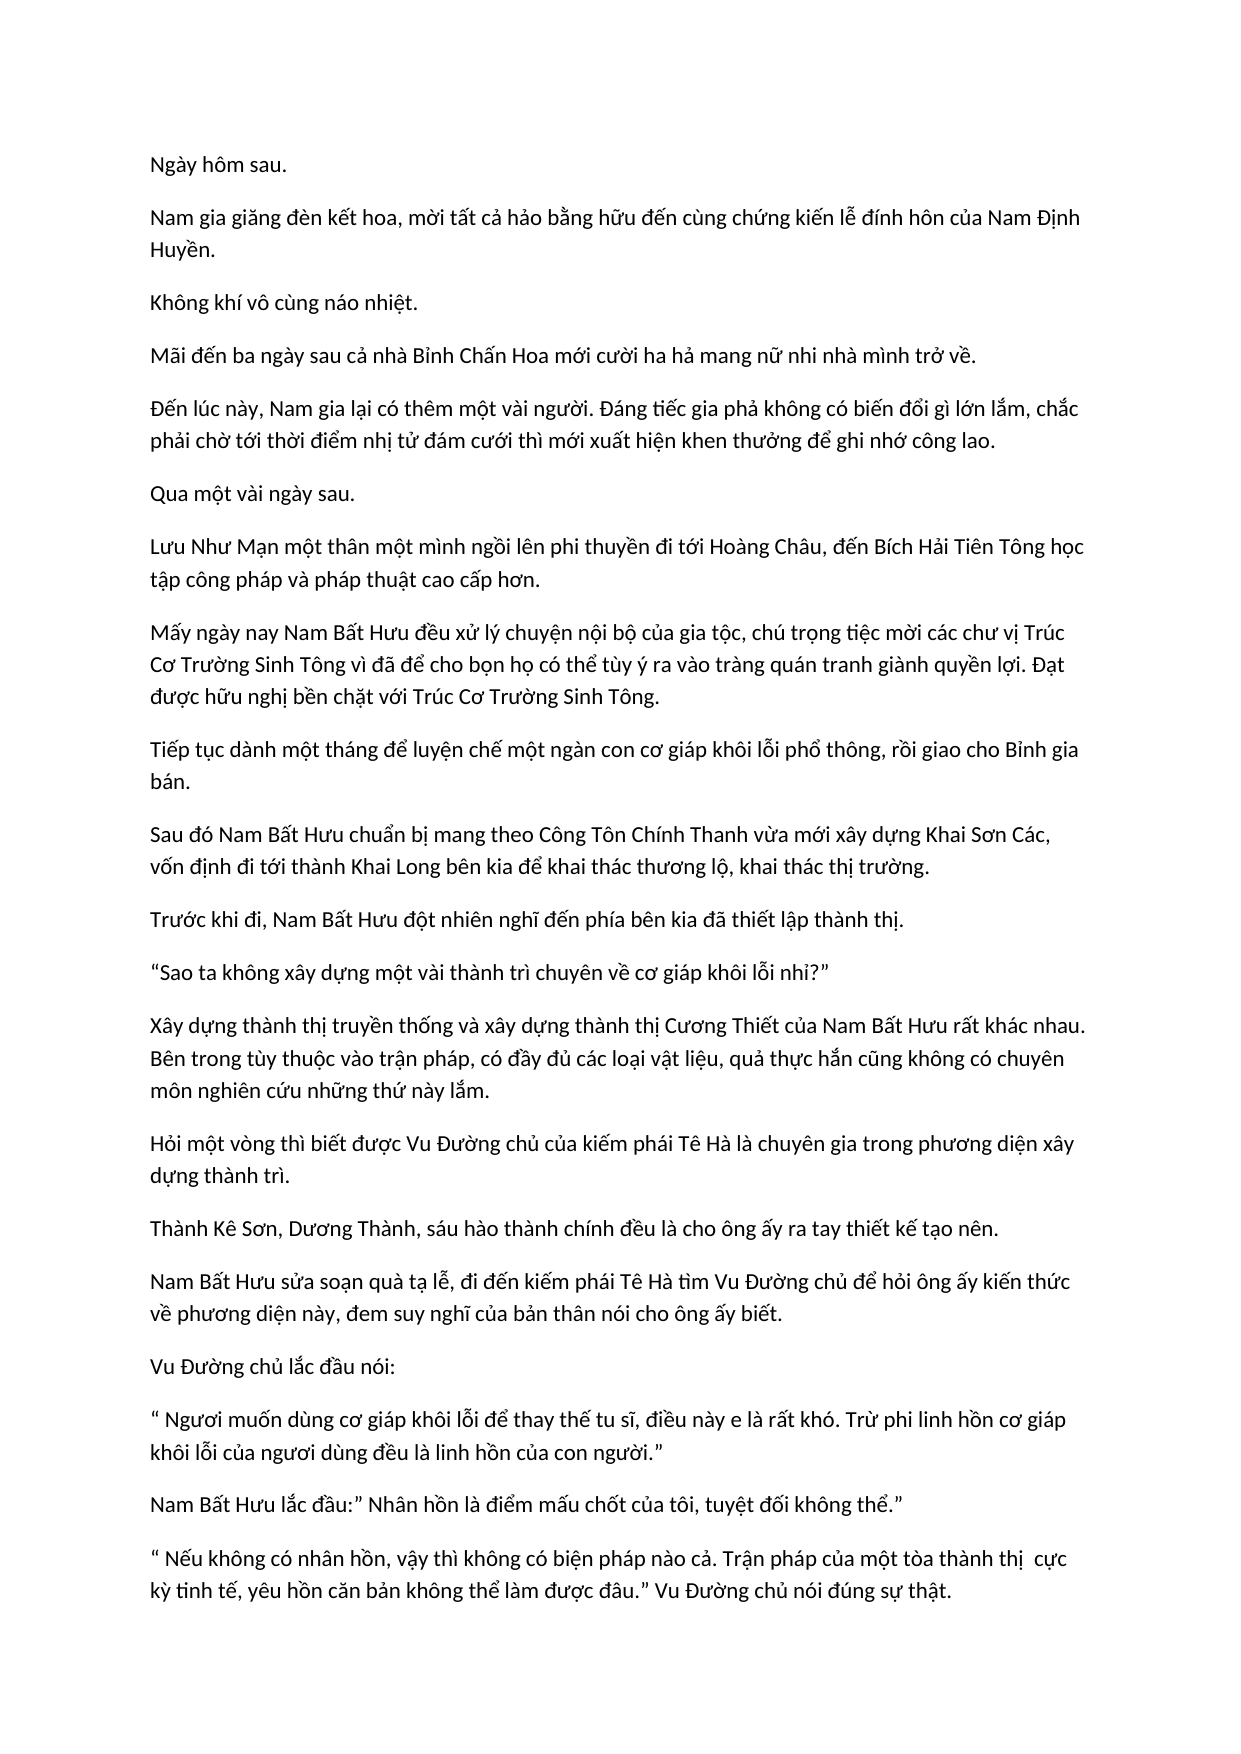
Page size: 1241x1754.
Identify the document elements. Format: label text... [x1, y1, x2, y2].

text Xây dựng thành thị truyền thống và xây dựng thành thị Cương Thiết của Nam Bất Hưu rất khác nhau. Bên trong tùy thuộc vào trận pháp, có đầy đủ các loại vật liệu, quả thực hắn cũng không có chuyên môn nghiên cứu những thứ này lắm. [150, 1012, 1090, 1104]
text Sau đó Nam Bất Hưu chuẩn bị mang theo Công Tôn Chính Thanh vừa mới xây dựng Khai Sơn Các, vốn định đi tới thành Khai Long bên kia để khai thác thương lộ, khai thác thị trường. [150, 820, 1090, 881]
text Vu Đường chủ lắc đầu nói: [150, 1352, 1090, 1380]
text Nam Bất Hưu sửa soạn quà tạ lễ, đi đến kiếm phái Tê Hà tìm Vu Đường chủ để hỏi ông ấy kiến thức về phương diện này, đem suy nghĩ của bản thân nói cho ông ấy biết. [150, 1267, 1090, 1327]
text Ngày hôm sau. [150, 150, 1090, 178]
text Nam Bất Hưu lắc đầu:” Nhân hồn là điểm mấu chốt của tôi, tuyệt đối không thể.” [150, 1491, 1090, 1519]
text Hỏi một vòng thì biết được Vu Đường chủ của kiếm phái Tê Hà là chuyên gia trong phương diện xây dựng thành trì. [150, 1129, 1090, 1189]
text Nam gia giăng đèn kết hoa, mời tất cả hảo bằng hữu đến cùng chứng kiến lễ đính hôn của Nam Định Huyền. [150, 203, 1090, 263]
text Thành Kê Sơn, Dương Thành, sáu hào thành chính đều là cho ông ấy ra tay thiết kế tạo nên. [150, 1214, 1090, 1242]
text Đến lúc này, Nam gia lại có thêm một vài người. Đáng tiếc gia phả không có biến đổi gì lớn lắm, chắc phải chờ tới thời điểm nhị tử đám cưới thì mới xuất hiện khen thưởng để ghi nhớ công lao. [150, 394, 1090, 454]
text Không khí vô cùng náo nhiệt. [150, 288, 1090, 316]
text “Sao ta không xây dựng một vài thành trì chuyên về cơ giáp khôi lỗi nhỉ?” [150, 958, 1090, 987]
text Mãi đến ba ngày sau cả nhà Bỉnh Chấn Hoa mới cười ha hả mang nữ nhi nhà mình trở về. [150, 341, 1090, 369]
text “ Ngươi muốn dùng cơ giáp khôi lỗi để thay thế tu sĩ, điều này e là rất khó. Trừ phi linh hồn cơ giáp khôi lỗi của ngươi dùng đều là linh hồn của con người.” [150, 1405, 1090, 1466]
text Mấy ngày nay Nam Bất Hưu đều xử lý chuyện nội bộ của gia tộc, chú trọng tiệc mời các chư vị Trúc Cơ Trường Sinh Tông vì đã để cho bọn họ có thể tùy ý ra vào tràng quán tranh giành quyền lợi. Đạt được hữu nghị bền chặt với Trúc Cơ Trường Sinh Tông. [150, 618, 1090, 710]
text Tiếp tục dành một tháng để luyện chế một ngàn con cơ giáp khôi lỗi phổ thông, rồi giao cho Bỉnh gia bán. [150, 735, 1090, 795]
text Lưu Như Mạn một thân một mình ngồi lên phi thuyền đi tới Hoàng Châu, đến Bích Hải Tiên Tông học tập công pháp và pháp thuật cao cấp hơn. [150, 532, 1090, 593]
text “ Nếu không có nhân hồn, vậy thì không có biện pháp nào cả. Trận pháp của một tòa thành thị cực kỳ tinh tế, yêu hồn căn bản không thể làm được đâu.” Vu Đường chủ nói đúng sự thật. [150, 1544, 1090, 1604]
text Trước khi đi, Nam Bất Hưu đột nhiên nghĩ đến phía bên kia đã thiết lập thành thị. [150, 906, 1090, 933]
text Qua một vài ngày sau. [150, 479, 1090, 507]
